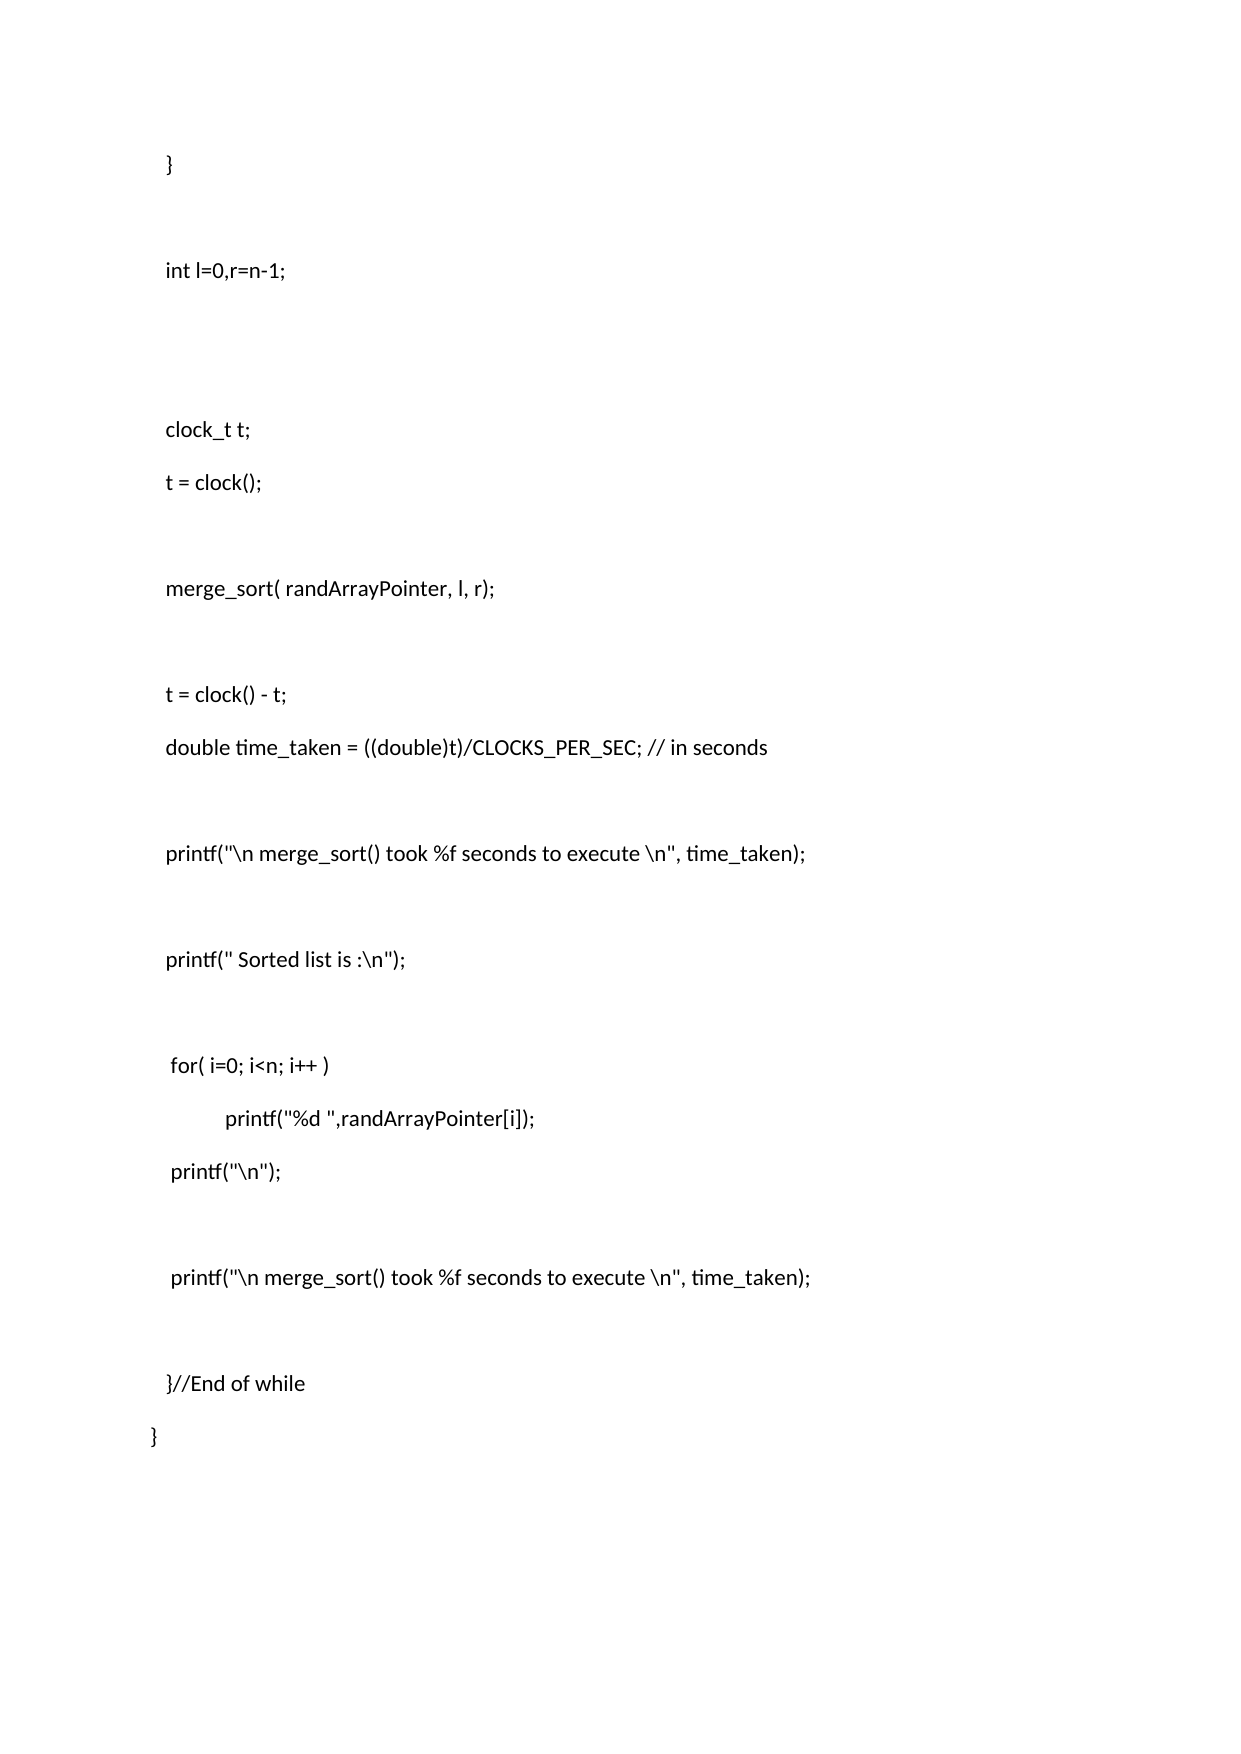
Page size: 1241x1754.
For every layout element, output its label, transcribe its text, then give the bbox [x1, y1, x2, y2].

text printf("\n merge_sort() took %f seconds to execute \n", time_taken); [150, 839, 1090, 867]
text t = clock() - t; [150, 680, 1090, 708]
text printf("%d ",randArrayPointer[i]); [150, 1104, 1090, 1132]
text printf(" Sorted list is :\n"); [150, 945, 1090, 973]
text } [150, 1422, 1090, 1451]
text printf("\n merge_sort() took %f seconds to execute \n", time_taken); [150, 1263, 1090, 1291]
text printf("\n"); [150, 1157, 1090, 1185]
text }//End of while [150, 1369, 1090, 1397]
text double time_taken = ((double)t)/CLOCKS_PER_SEC; // in seconds [150, 733, 1090, 761]
text } [150, 150, 1090, 178]
text merge_sort( randArrayPointer, l, r); [150, 574, 1090, 602]
text t = clock(); [150, 468, 1090, 496]
text for( i=0; i<n; i++ ) [150, 1051, 1090, 1079]
text clock_t t; [150, 415, 1090, 443]
text int l=0,r=n-1; [150, 256, 1090, 284]
